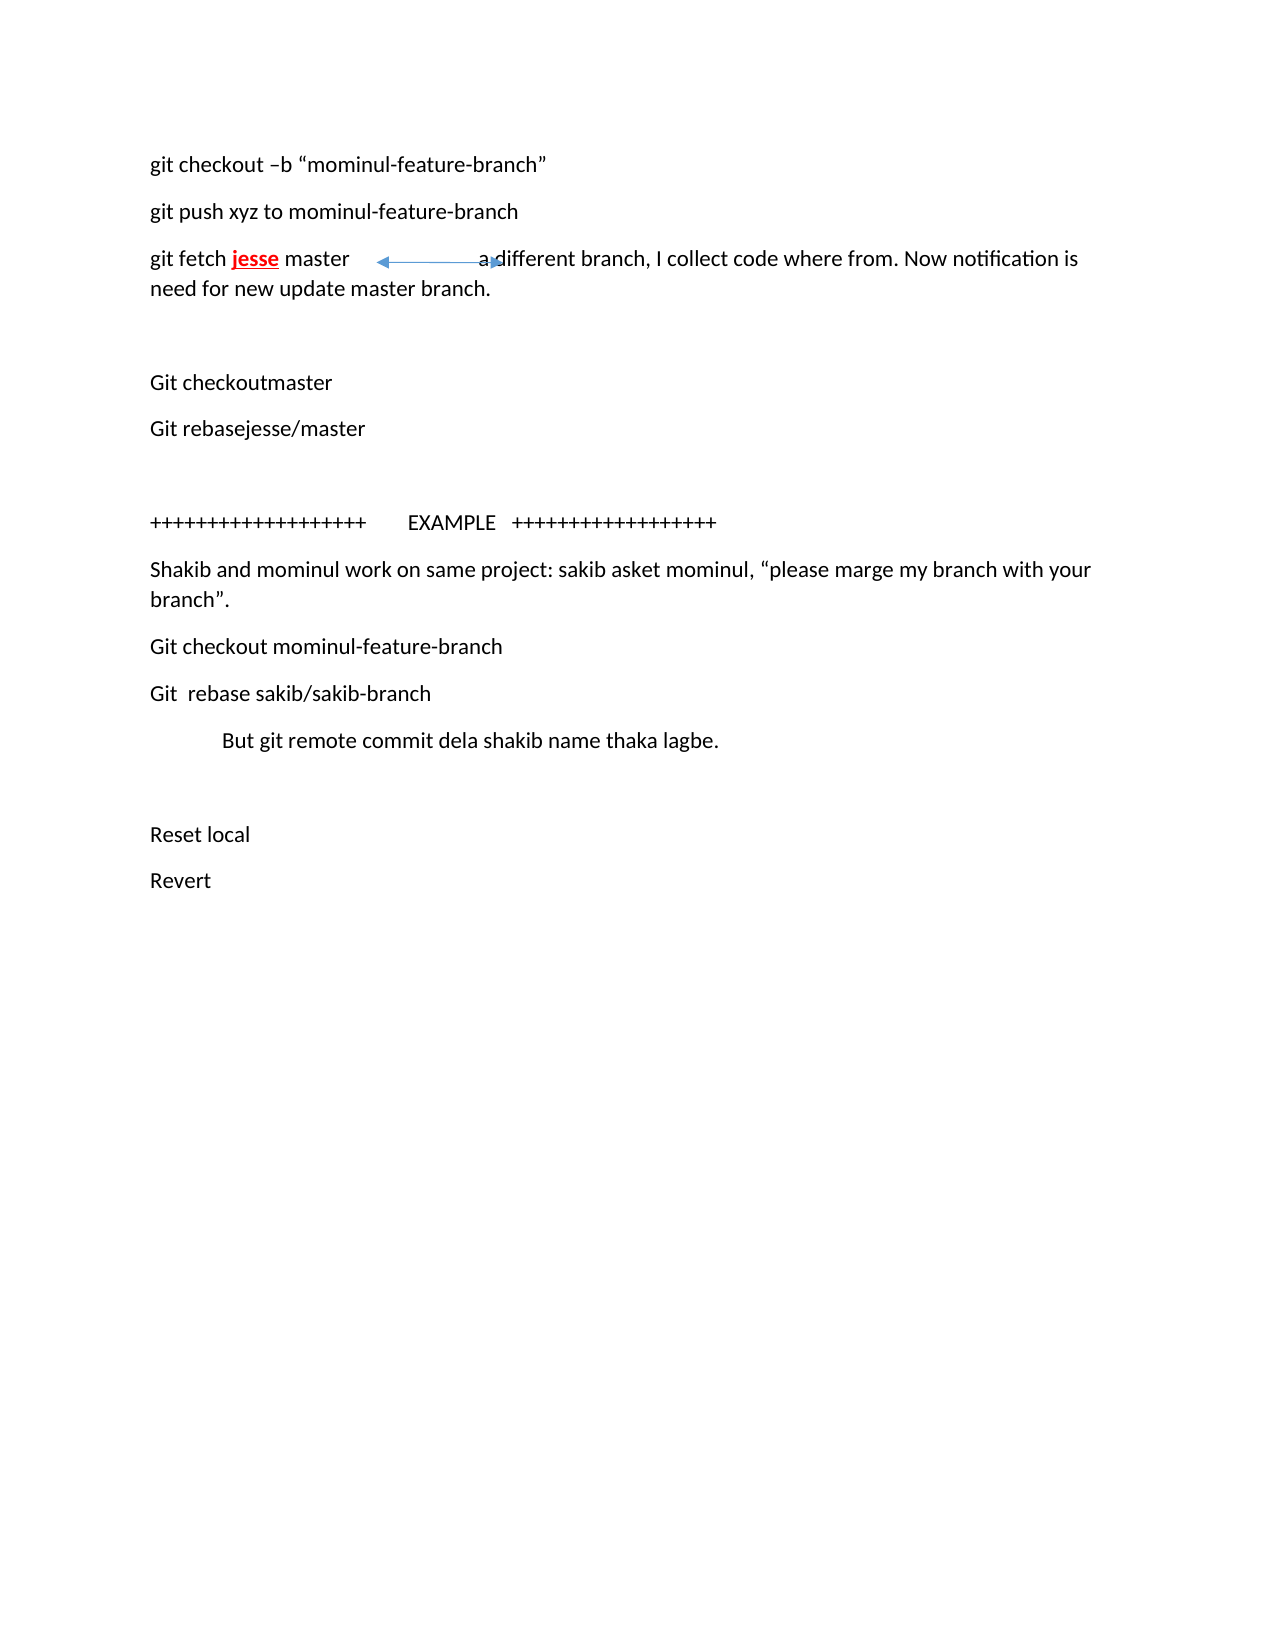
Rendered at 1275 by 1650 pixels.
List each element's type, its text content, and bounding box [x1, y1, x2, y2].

text Git rebase sakib/sakib-branch [150, 679, 1125, 707]
text Reset local [150, 820, 1125, 848]
text Git checkoutmaster [150, 368, 1125, 396]
text Git checkout mominul-feature-branch [150, 632, 1125, 660]
text But git remote commit dela shakib name thaka lagbe. [150, 726, 1125, 754]
text git push xyz to mominul-feature-branch [150, 197, 1125, 225]
text Revert [150, 867, 1125, 895]
text git fetch jesse master a different branch, I collect code where from. Now notification is need for new update master branch. [150, 244, 1125, 302]
text Git rebasejesse/master [150, 414, 1125, 443]
text Shakib and mominul work on same project: sakib asket mominul, “please marge my branch with your branch”. [150, 555, 1125, 613]
text +++++++++++++++++++ EXAMPLE ++++++++++++++++++ [150, 508, 1125, 536]
text git checkout –b “mominul-feature-branch” [150, 150, 1125, 178]
